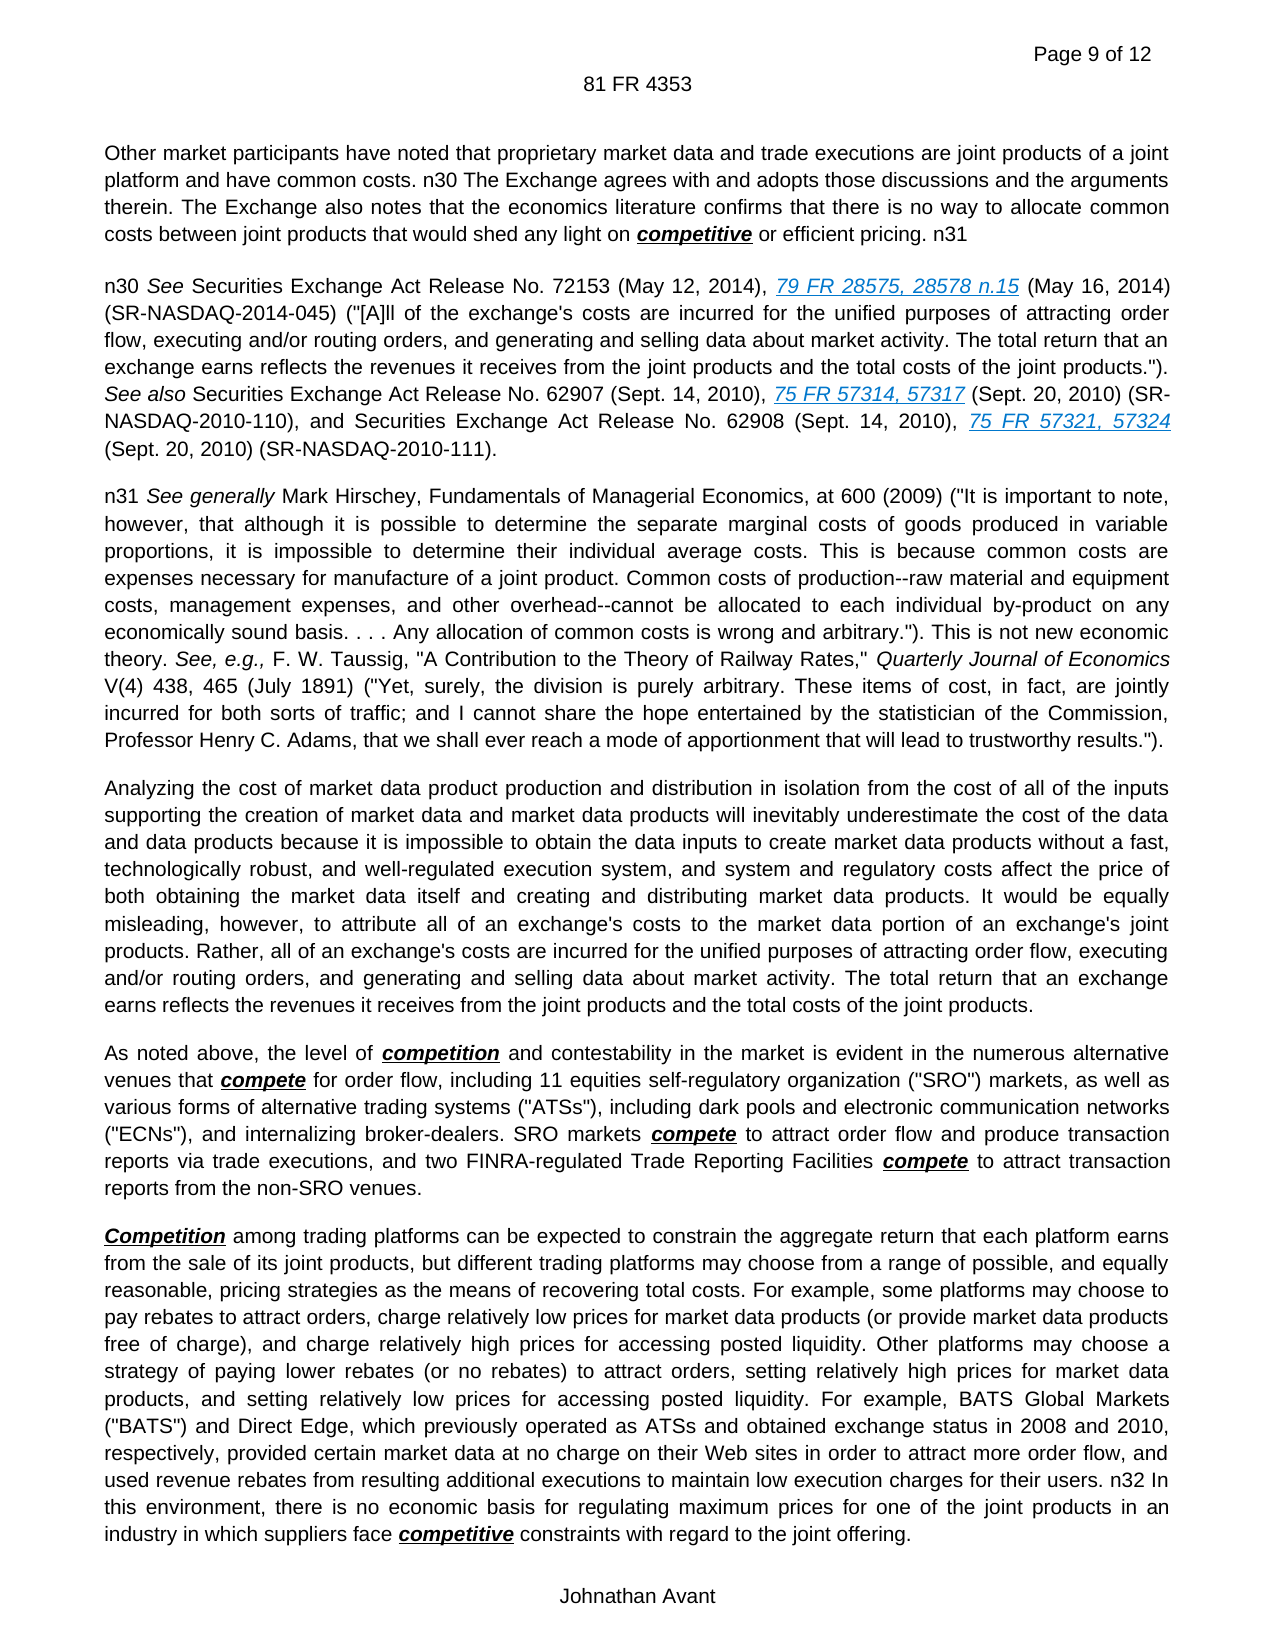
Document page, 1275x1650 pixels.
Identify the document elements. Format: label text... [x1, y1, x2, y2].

text Competition among trading platforms can be expected to constrain the aggregate return that each platform earns from the sale of its joint products, but different trading platforms may choose from a range of possible, and equally reasonable, pricing strategies as the means of recovering total costs. For example, some platforms may choose to pay rebates to attract orders, charge relatively low prices for market data products (or provide market data products free of charge), and charge relatively high prices for accessing posted liquidity. Other platforms may choose a strategy of paying lower rebates (or no rebates) to attract orders, setting relatively high prices for market data products, and setting relatively low prices for accessing posted liquidity. For example, BATS Global Markets ("BATS") and Direct Edge, which previously operated as ATSs and obtained exchange status in 2008 and 2010, respectively, provided certain market data at no charge on their Web sites in order to attract more order flow, and used revenue rebates from resulting additional executions to maintain low execution charges for their users. n32 In this environment, there is no economic basis for regulating maximum prices for one of the joint products in an industry in which suppliers face competitive constraints with regard to the joint offering. [104, 1221, 1171, 1546]
text As noted above, the level of competition and contestability in the market is evident in the numerous alternative venues that compete for order flow, including 11 equities self-regulatory organization ("SRO") markets, as well as various forms of alternative trading systems ("ATSs"), including dark pools and electronic communication networks ("ECNs"), and internalizing broker-dealers. SRO markets compete to attract order flow and produce transaction reports via trade executions, and two FINRA-regulated Trade Reporting Facilities compete to attract transaction reports from the non-SRO venues. [104, 1037, 1171, 1200]
text Analyzing the cost of market data product production and distribution in isolation from the cost of all of the inputs supporting the creation of market data and market data products will inevitably underestimate the cost of the data and data products because it is impossible to obtain the data inputs to create market data products without a fast, technologically robust, and well-regulated execution system, and system and regulatory costs affect the price of both obtaining the market data itself and creating and distributing market data products. It would be equally misleading, however, to attribute all of an exchange's costs to the market data portion of an exchange's joint products. Rather, all of an exchange's costs are incurred for the unified purposes of attracting order flow, executing and/or routing orders, and generating and selling data about market activity. The total return that an exchange earns reflects the revenues it receives from the joint products and the total costs of the joint products. [104, 773, 1171, 1017]
text Other market participants have noted that proprietary market data and trade executions are joint products of a joint platform and have common costs. n30 The Exchange agrees with and adopts those discussions and the arguments therein. The Exchange also notes that the economics literature confirms that there is no way to allocate common costs between joint products that would shed any light on competitive or efficient pricing. n31 [104, 137, 1171, 246]
text n31 See generally Mark Hirschey, Fundamentals of Managerial Economics, at 600 (2009) ("It is important to note, however, that although it is possible to determine the separate marginal costs of goods produced in variable proportions, it is impossible to determine their individual average costs. This is because common costs are expenses necessary for manufacture of a joint product. Common costs of production--raw material and equipment costs, management expenses, and other overhead--cannot be allocated to each individual by-product on any economically sound basis. . . . Any allocation of common costs is wrong and arbitrary."). This is not new economic theory. See, e.g., F. W. Taussig, "A Contribution to the Theory of Railway Rates," Quarterly Journal of Economics V(4) 438, 465 (July 1891) ("Yet, surely, the division is purely arbitrary. These items of cost, in fact, are jointly incurred for both sorts of traffic; and I cannot share the hope entertained by the statistician of the Commission, Professor Henry C. Adams, that we shall ever reach a mode of apportionment that will lead to trustworthy results."). [104, 481, 1171, 752]
text n30 See Securities Exchange Act Release No. 72153 (May 12, 2014), 79 FR 28575, 28578 n.15 (May 16, 2014) (SR-NASDAQ-2014-045) ("[A]ll of the exchange's costs are incurred for the unified purposes of attracting order flow, executing and/or routing orders, and generating and selling data about market activity. The total return that an exchange earns reflects the revenues it receives from the joint products and the total costs of the joint products."). See also Securities Exchange Act Release No. 62907 (Sept. 14, 2010), 75 FR 57314, 57317 (Sept. 20, 2010) (SR-NASDAQ-2010-110), and Securities Exchange Act Release No. 62908 (Sept. 14, 2010), 75 FR 57321, 57324 (Sept. 20, 2010) (SR-NASDAQ-2010-111). [104, 271, 1171, 460]
